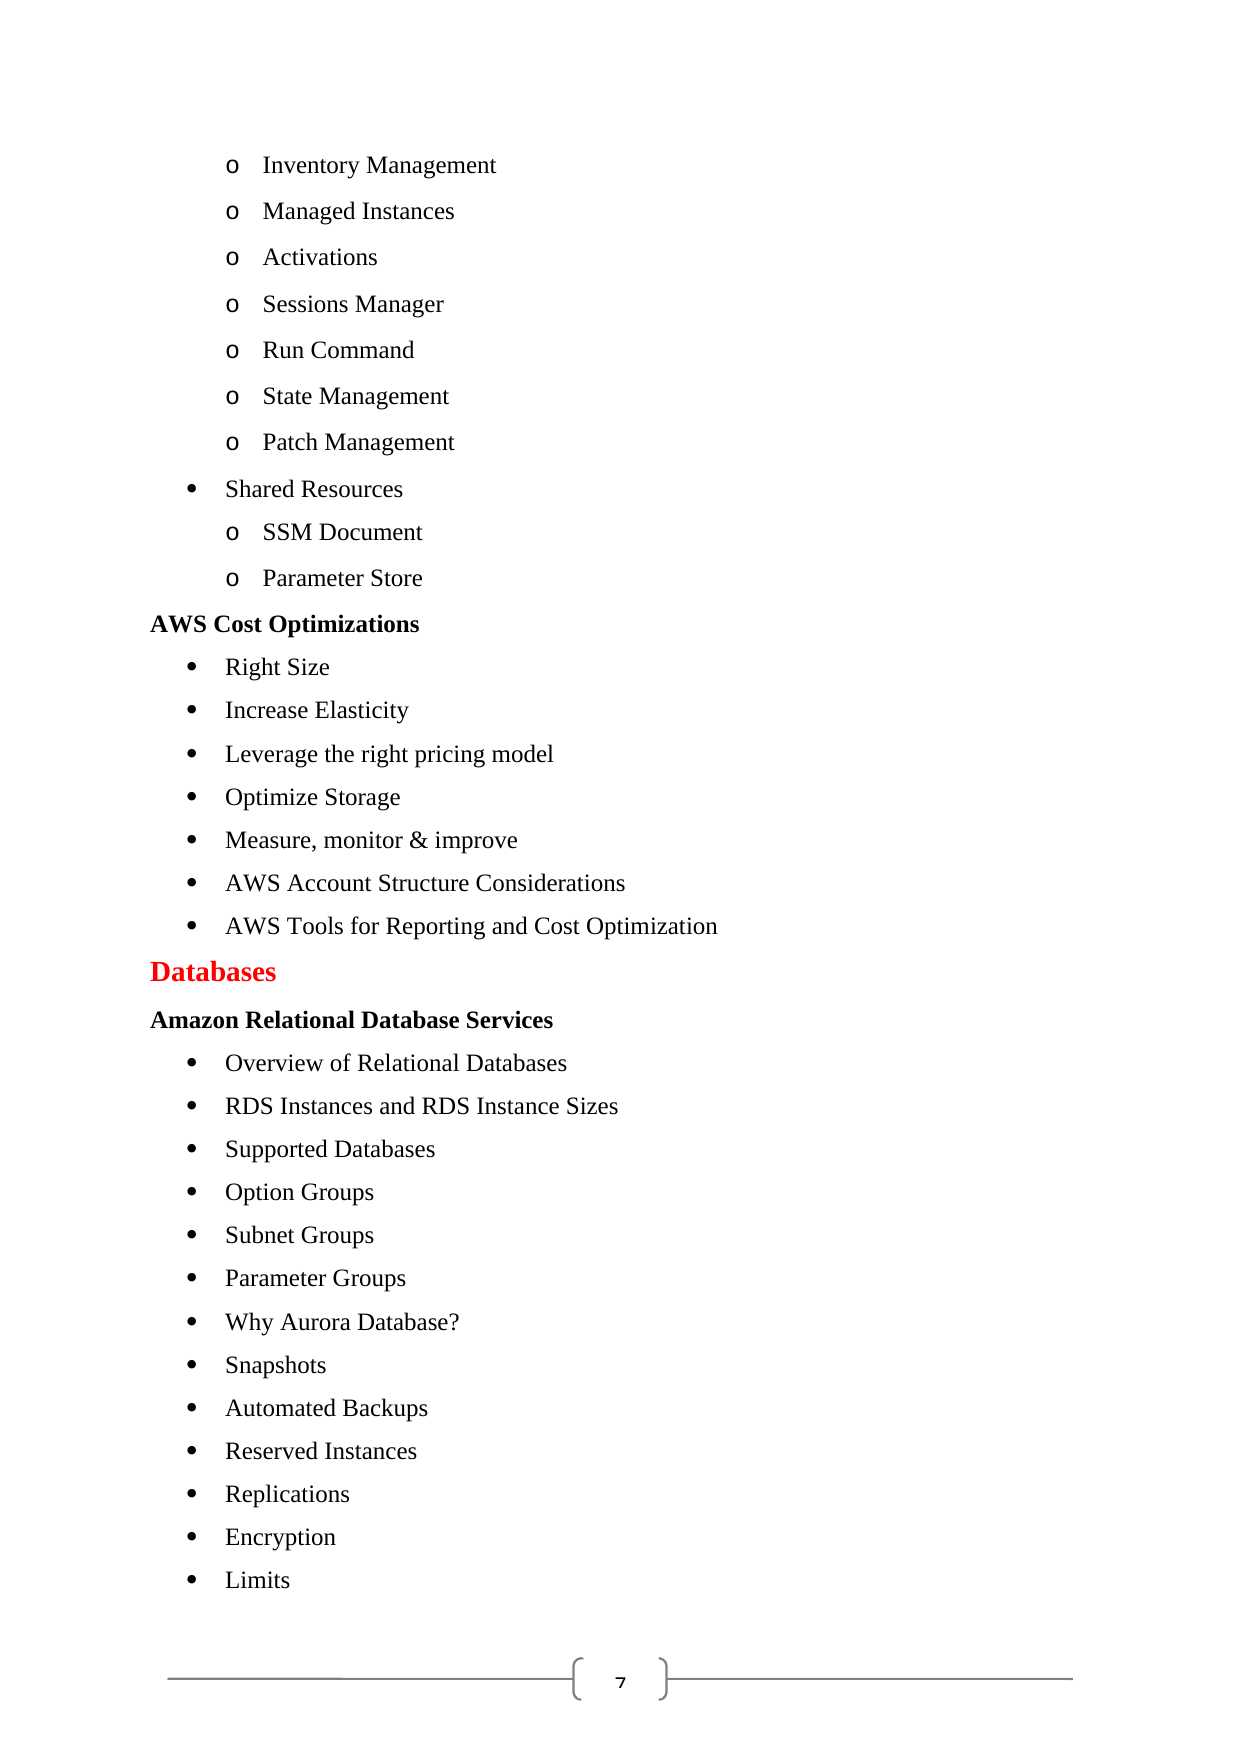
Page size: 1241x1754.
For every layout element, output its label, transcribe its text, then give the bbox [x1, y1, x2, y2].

list RDS Instances and RDS Instance Sizes [187, 1091, 1090, 1120]
list Activations [225, 242, 1090, 273]
text AWS Cost Optimizations [150, 609, 1090, 638]
list Encryption [187, 1522, 1090, 1551]
list Optimize Storage [187, 782, 1090, 811]
list Measure, monitor & improve [187, 825, 1090, 854]
list Shared Resources [187, 474, 1090, 502]
list Patch Management [225, 427, 1090, 458]
list Parameter Store [225, 563, 1090, 594]
list Parameter Groups [187, 1263, 1090, 1292]
list SSM Document [225, 517, 1090, 548]
list Inventory Management [225, 150, 1090, 181]
list Reserved Instances [187, 1436, 1090, 1465]
list Leverage the right pricing model [187, 739, 1090, 767]
list Replications [187, 1479, 1090, 1508]
list Automated Backups [187, 1393, 1090, 1422]
list Overview of Relational Databases [187, 1048, 1090, 1077]
list Increase Elasticity [187, 696, 1090, 724]
list Limits [187, 1565, 1090, 1594]
list Option Groups [187, 1177, 1090, 1206]
text Amazon Relational Database Services [150, 1005, 1090, 1033]
list Subnet Groups [187, 1220, 1090, 1249]
list Snapshots [187, 1350, 1090, 1378]
list AWS Account Structure Considerations [187, 868, 1090, 897]
list Sessions Manager [225, 289, 1090, 319]
list Managed Instances [225, 196, 1090, 227]
list Supported Databases [187, 1134, 1090, 1163]
list Right Size [187, 652, 1090, 681]
list Run Command [225, 335, 1090, 366]
text Databases [150, 954, 1090, 988]
list AWS Tools for Reporting and Cost Optimization [187, 911, 1090, 940]
list State Management [225, 381, 1090, 412]
list Why Aurora Database? [187, 1307, 1090, 1335]
